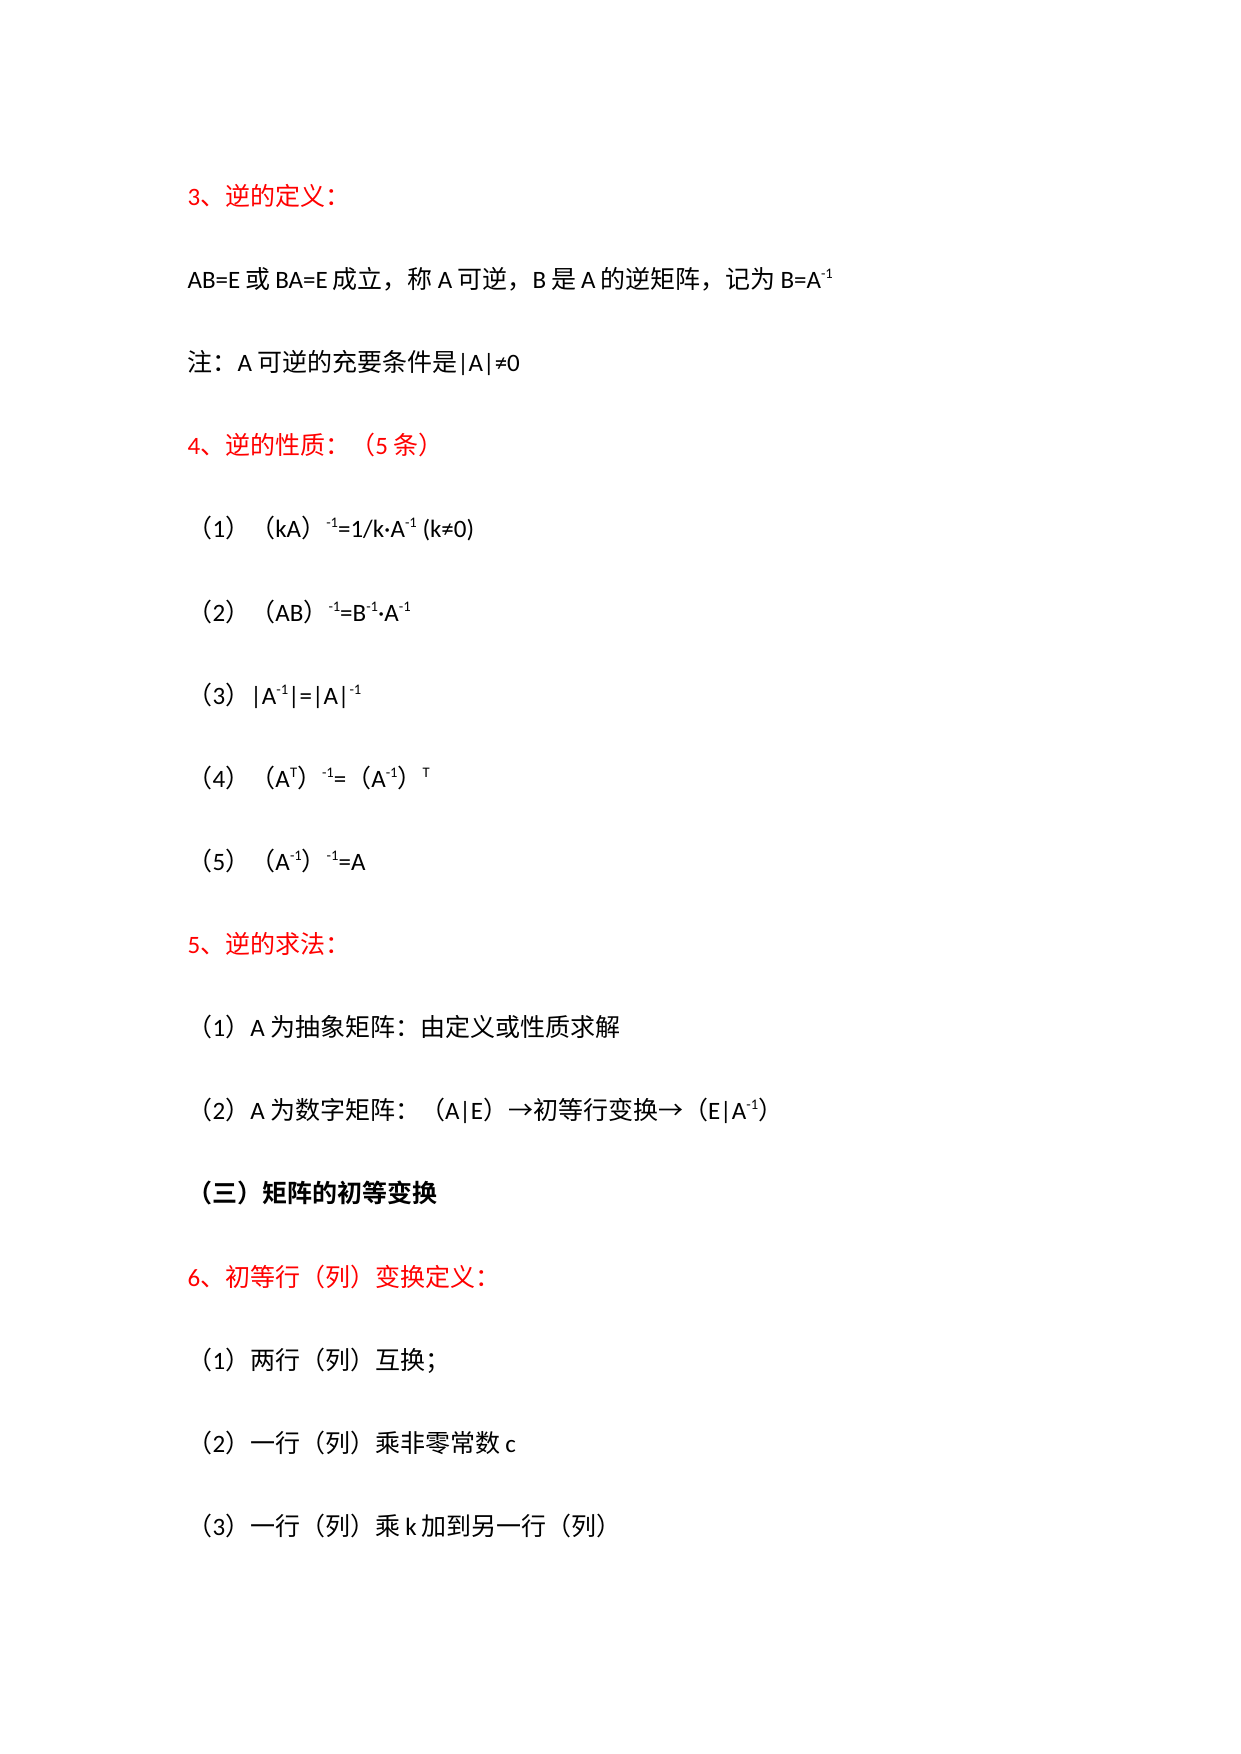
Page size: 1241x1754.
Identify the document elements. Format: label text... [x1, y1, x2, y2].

text （3）一行（列）乘k加到另一行（列） [187, 1492, 1053, 1557]
text 3、逆的定义： [187, 162, 1053, 227]
text （2）一行（列）乘非零常数c [187, 1409, 1053, 1474]
text 5、逆的求法： [187, 910, 1053, 975]
text （5）（A-1）-1=A [187, 827, 1053, 892]
text （1）（kA）-1=1/k·A-1 (k≠0) [187, 494, 1053, 559]
text （2）（AB）-1=B-1·A-1 [187, 578, 1053, 643]
text （2）A为数字矩阵：（A|E）初等行变换（E|A-1） [187, 1076, 1053, 1141]
text AB=E或BA=E成立，称A可逆，B是A的逆矩阵，记为B=A-1 [187, 245, 1053, 310]
text 4、逆的性质：（5条） [187, 411, 1053, 476]
text （三）矩阵的初等变换 [187, 1159, 1053, 1224]
text 注：A可逆的充要条件是|A|≠0 [187, 328, 1053, 393]
text （3）|A-1|=|A|-1 [187, 661, 1053, 726]
text （1）两行（列）互换； [187, 1326, 1053, 1391]
text （1）A为抽象矩阵：由定义或性质求解 [187, 993, 1053, 1058]
text 6、初等行（列）变换定义： [187, 1243, 1053, 1308]
text （4）（AT）-1=（A-1）T [187, 744, 1053, 809]
